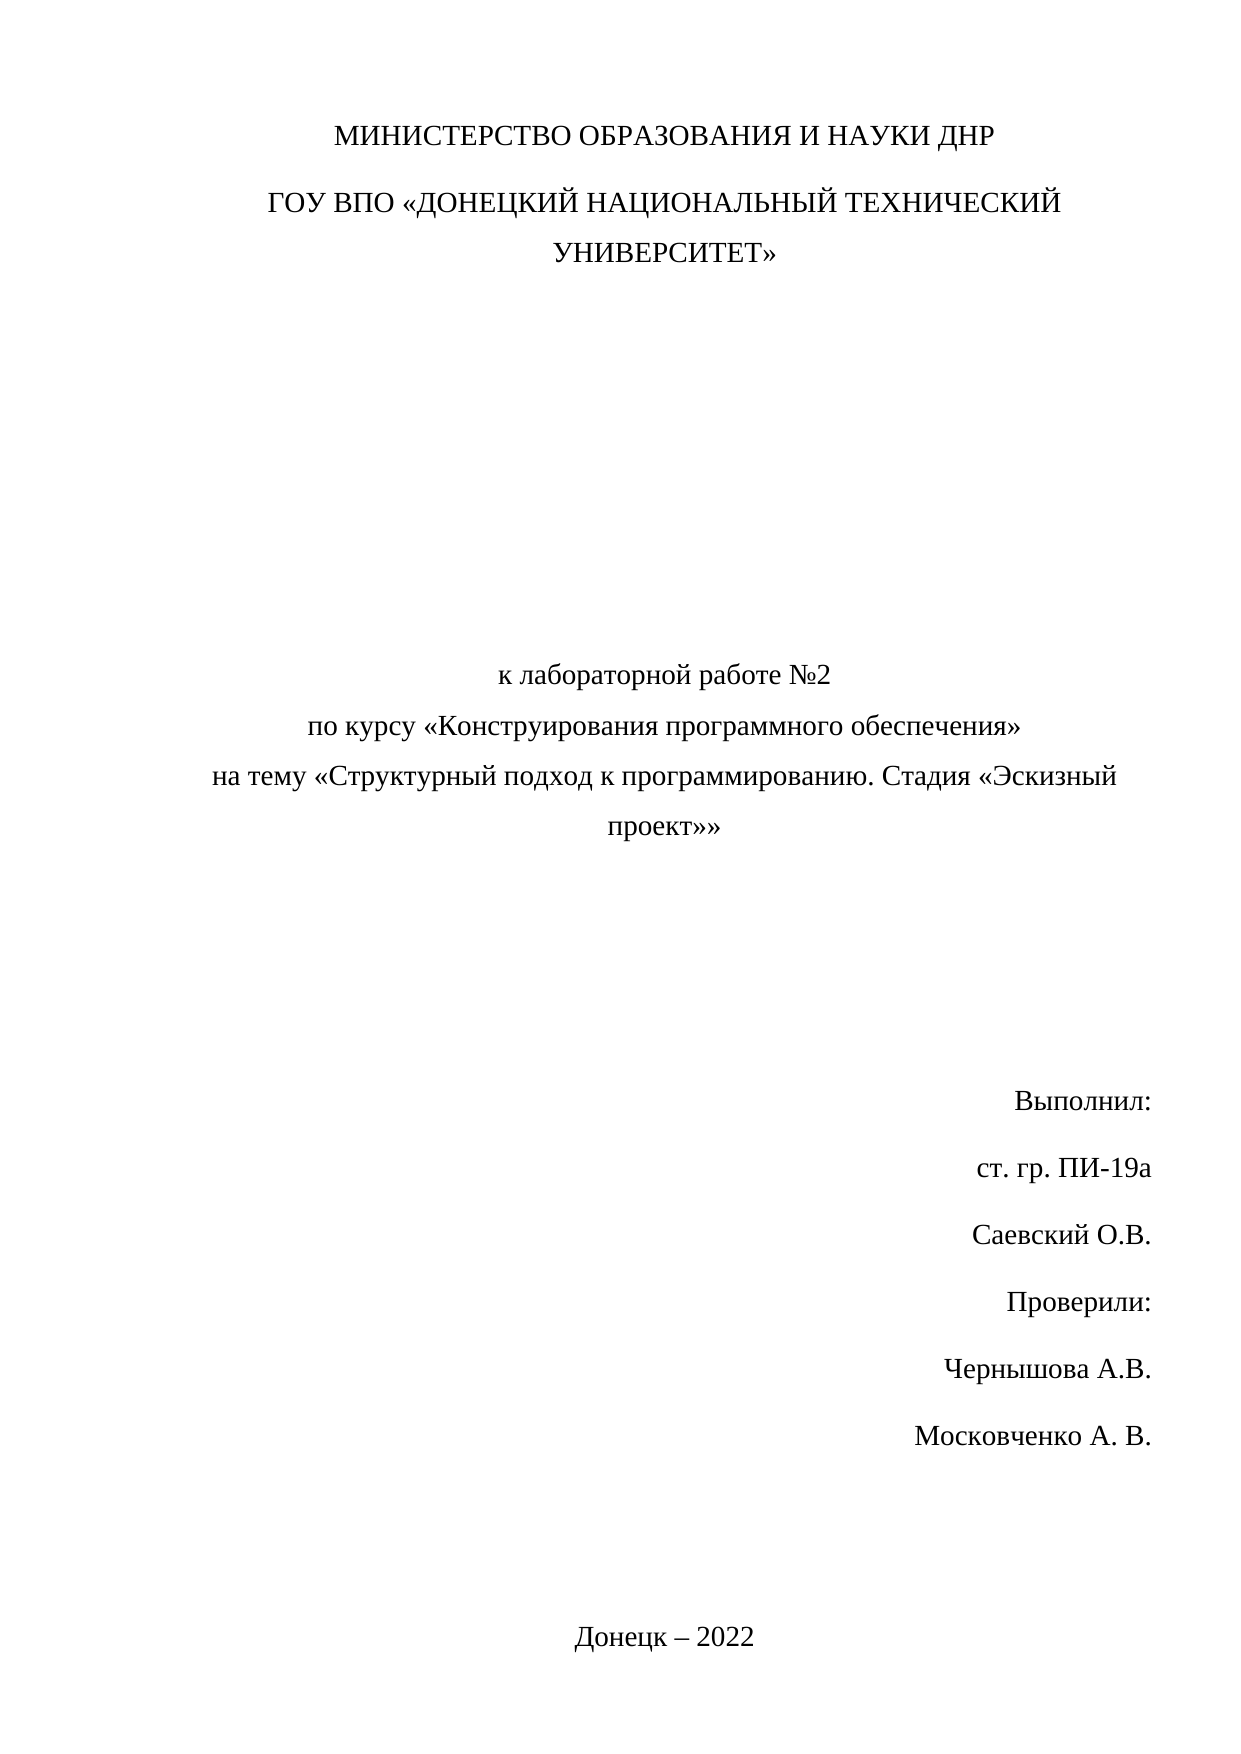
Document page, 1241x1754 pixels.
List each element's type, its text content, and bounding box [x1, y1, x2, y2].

text к лабораторной работе №2 [177, 657, 1152, 691]
text ст. гр. ПИ-19а [177, 1150, 1152, 1184]
text Выполнил: [177, 1083, 1152, 1117]
text Чернышова А.В. [177, 1351, 1152, 1385]
text Донецк – 2022 [177, 1619, 1152, 1653]
text ГОУ ВПО «ДОНЕЦКИЙ НАЦИОНАЛЬНЫЙ ТЕХНИЧЕСКИЙ УНИВЕРСИТЕТ» [177, 185, 1152, 269]
text Московченко А. В. [177, 1418, 1152, 1452]
text на тему «Структурный подход к программированию. Стадия «Эскизный проект»» [177, 758, 1152, 842]
text МИНИСТЕРСТВО ОБРАЗОВАНИЯ И НАУКИ ДНР [177, 118, 1152, 152]
text Саевский О.В. [177, 1217, 1152, 1251]
text по курсу «Конструирования программного обеспечения» [177, 708, 1152, 741]
text Проверили: [177, 1284, 1152, 1318]
